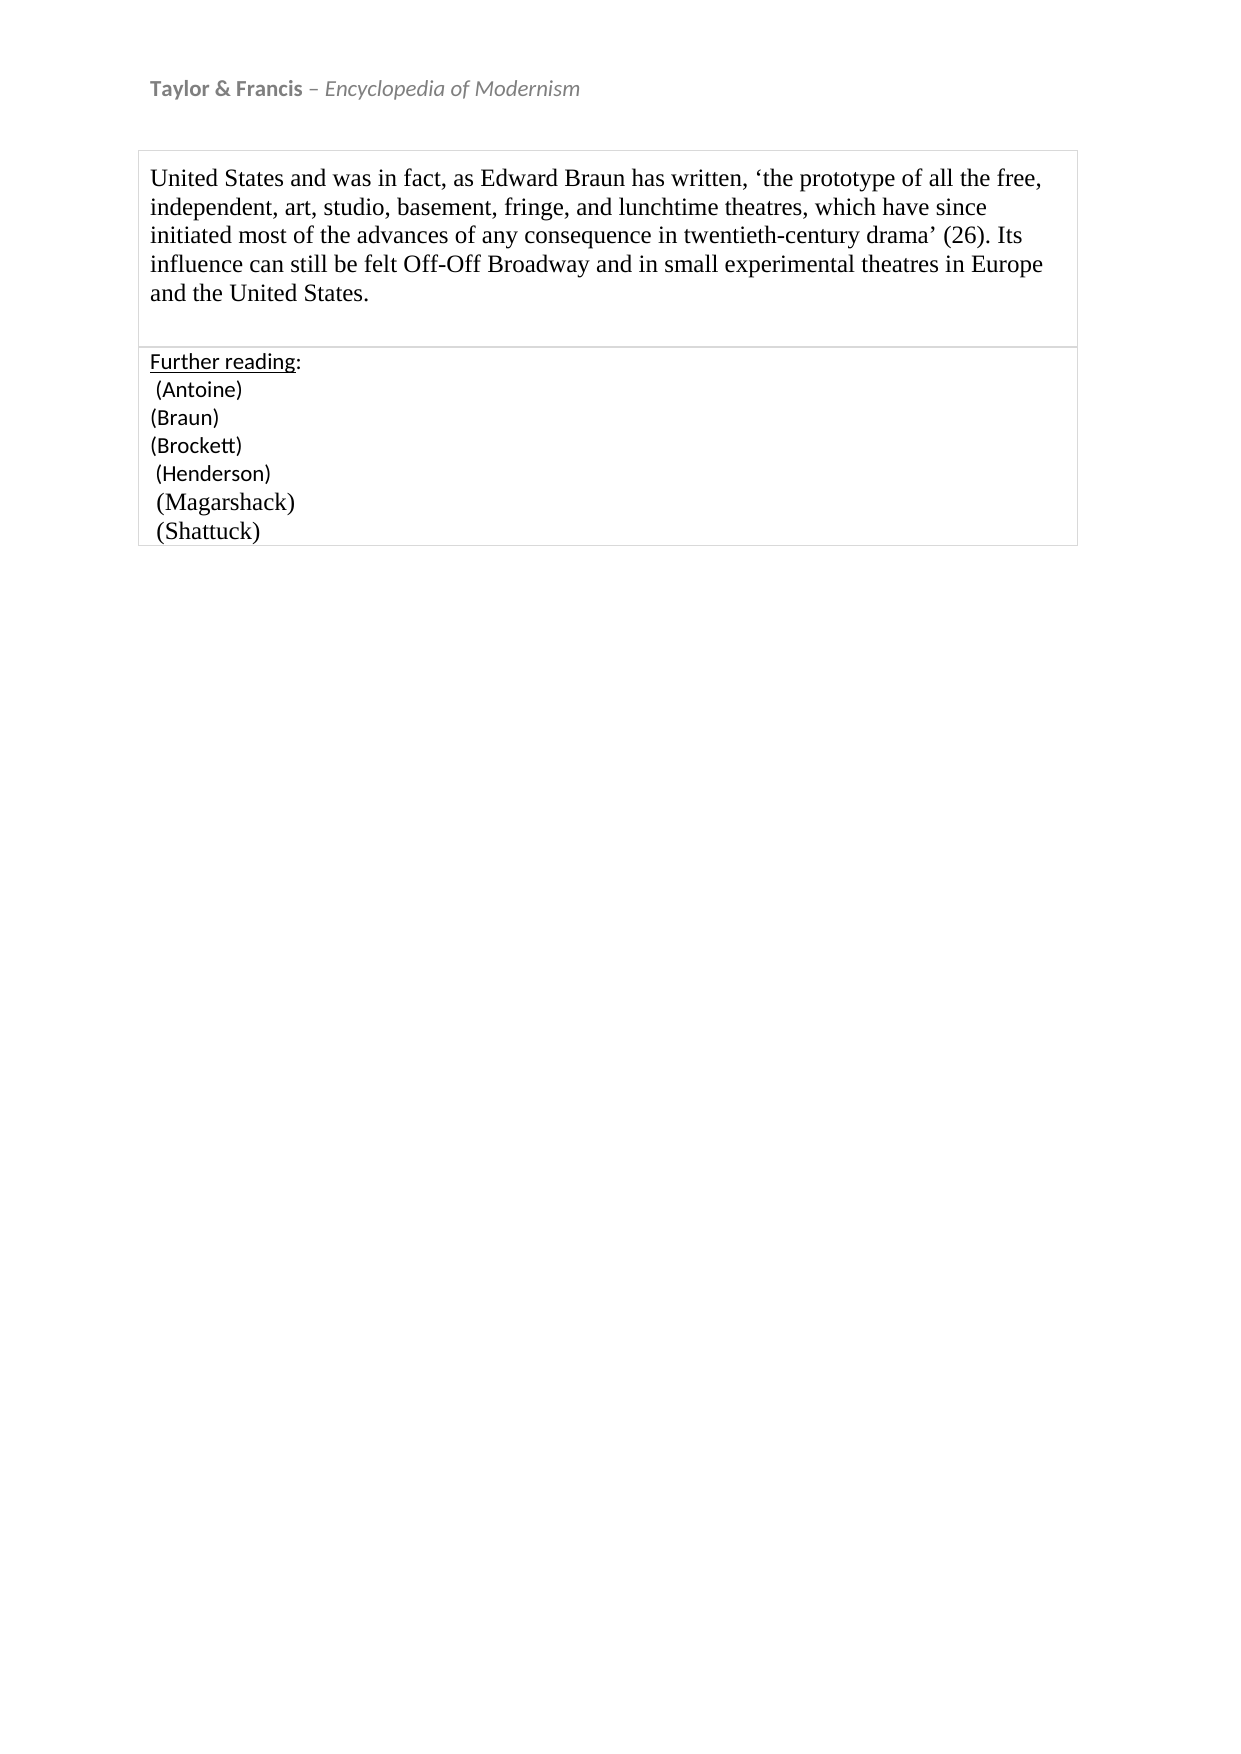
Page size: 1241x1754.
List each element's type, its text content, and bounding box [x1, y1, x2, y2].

table_cell Further reading: [139, 348, 1077, 545]
